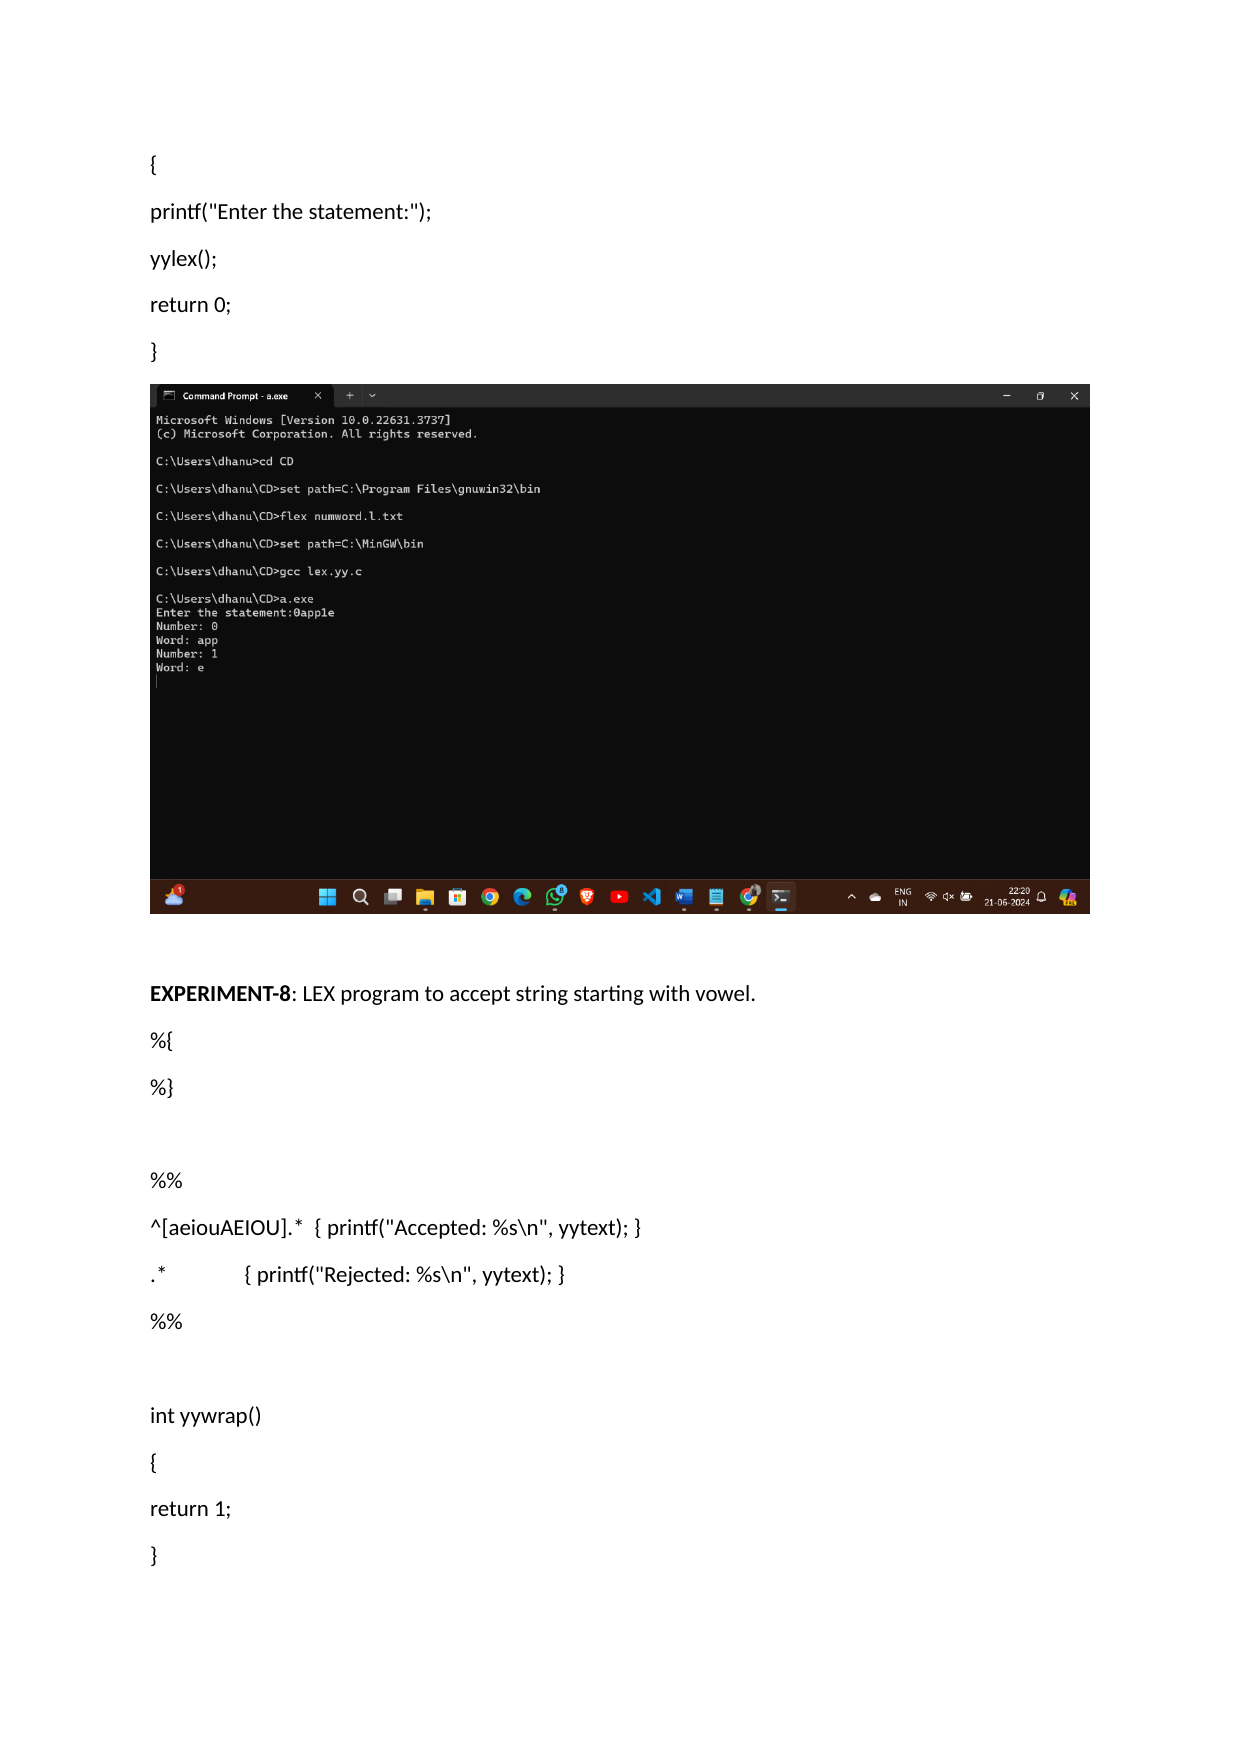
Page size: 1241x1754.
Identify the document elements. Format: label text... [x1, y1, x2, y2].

text return 0; [150, 291, 1090, 319]
text int yywrap() [150, 1401, 1090, 1429]
text { [150, 1448, 1090, 1476]
text EXPERIMENT-8: LEX program to accept string starting with vowel. [150, 979, 1090, 1007]
text } [150, 1541, 1090, 1569]
text %} [150, 1073, 1090, 1101]
text ^[aeiouAEIOU].* { printf("Accepted: %s\n", yytext); } [150, 1213, 1090, 1241]
text yylex(); [150, 244, 1090, 272]
text { [150, 150, 1090, 178]
text %% [150, 1166, 1090, 1194]
text .* { printf("Rejected: %s\n", yytext); } [150, 1260, 1090, 1288]
text %% [150, 1307, 1090, 1335]
picture [150, 384, 1090, 914]
text return 1; [150, 1494, 1090, 1522]
text %{ [150, 1026, 1090, 1054]
text printf("Enter the statement:"); [150, 197, 1090, 225]
text } [150, 337, 1090, 366]
